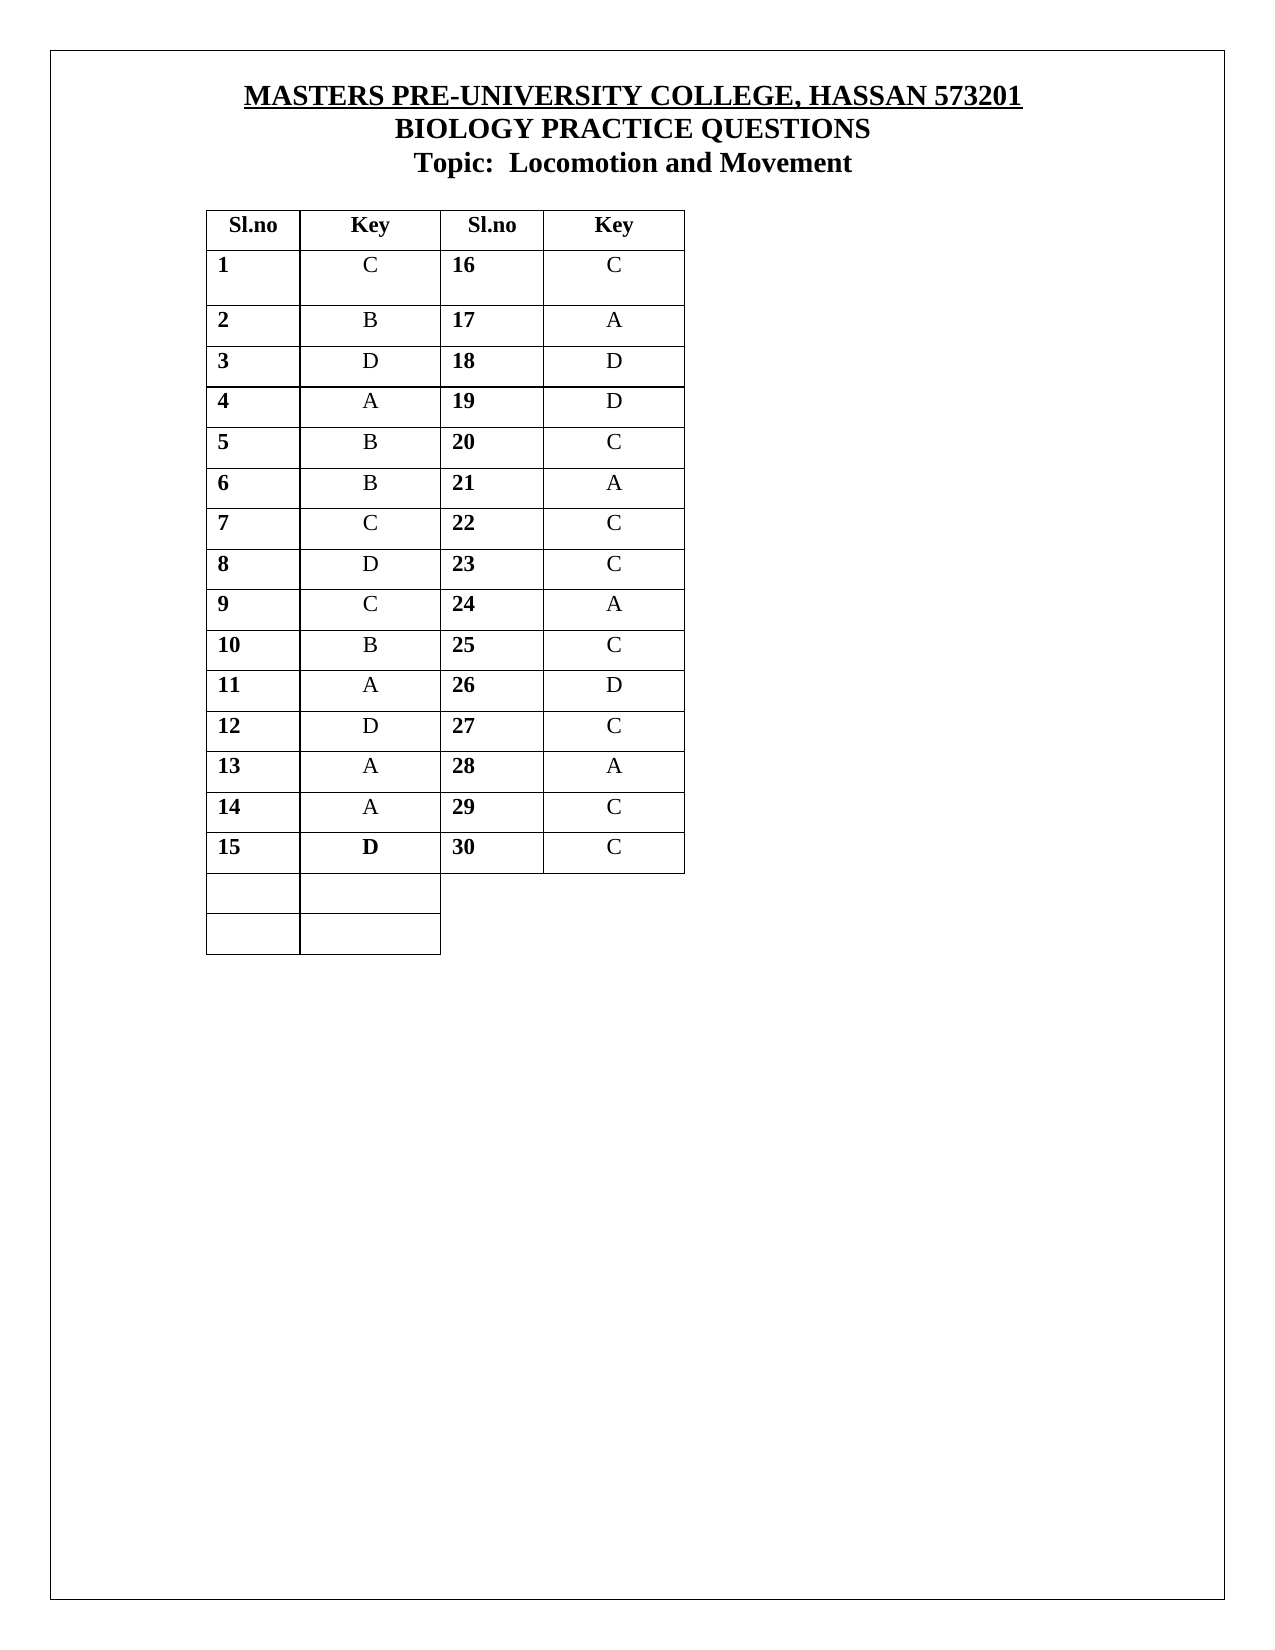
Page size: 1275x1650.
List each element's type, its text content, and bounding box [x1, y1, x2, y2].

table_header Key [544, 211, 684, 250]
table_cell [301, 914, 440, 954]
table_cell 11 [207, 671, 299, 711]
table_cell C [544, 550, 684, 589]
table_cell A [544, 590, 684, 629]
table_cell A [544, 752, 684, 792]
table_cell 13 [207, 752, 299, 792]
table_cell D [301, 712, 440, 751]
table_cell 21 [441, 469, 543, 508]
table_cell C [544, 793, 684, 832]
table_cell 6 [207, 469, 299, 508]
table_cell C [544, 251, 684, 305]
table_cell C [544, 631, 684, 670]
table_header Sl.no [441, 211, 543, 250]
table_cell 2 [207, 306, 299, 346]
table_cell 8 [207, 550, 299, 589]
table_cell A [301, 752, 440, 792]
table_cell B [301, 631, 440, 670]
table_cell A [301, 671, 440, 711]
table_cell 26 [441, 671, 543, 711]
table_cell 28 [441, 752, 543, 792]
table_cell A [544, 306, 684, 346]
table_cell [301, 874, 440, 913]
table_cell 9 [207, 590, 299, 629]
table_cell D [544, 671, 684, 711]
table_cell 23 [441, 550, 543, 589]
table_cell 1 [207, 251, 299, 305]
table_cell 17 [441, 306, 543, 346]
table_cell 10 [207, 631, 299, 670]
table_cell C [544, 712, 684, 751]
table_cell C [301, 509, 440, 548]
table_cell B [301, 469, 440, 508]
table_cell C [544, 509, 684, 548]
table_cell C [301, 590, 440, 629]
table_cell C [544, 833, 684, 873]
table_cell C [301, 251, 440, 305]
table_cell B [301, 428, 440, 467]
table_cell B [301, 306, 440, 346]
table_cell A [301, 388, 440, 427]
table_cell 24 [441, 590, 543, 629]
table_cell 25 [441, 631, 543, 670]
table_cell D [301, 833, 440, 873]
table_cell 12 [207, 712, 299, 751]
table_cell D [301, 550, 440, 589]
table_cell 7 [207, 509, 299, 548]
text Topic: Locomotion and Movement [112, 145, 1153, 178]
table_cell 22 [441, 509, 543, 548]
text MASTERS PRE-UNIVERSITY COLLEGE, HASSAN 573201 [112, 78, 1153, 111]
table_cell 30 [441, 833, 543, 873]
table_cell D [544, 347, 684, 386]
table_cell 18 [441, 347, 543, 386]
table_header Sl.no [207, 211, 299, 250]
table_cell 29 [441, 793, 543, 832]
table_cell 14 [207, 793, 299, 832]
table_cell 5 [207, 428, 299, 467]
text BIOLOGY PRACTICE QUESTIONS [112, 111, 1153, 145]
table_cell [207, 874, 299, 913]
table_cell D [301, 347, 440, 386]
table_cell D [544, 388, 684, 427]
table_cell C [544, 428, 684, 467]
table_cell 15 [207, 833, 299, 873]
table_cell A [301, 793, 440, 832]
table_cell 27 [441, 712, 543, 751]
table_header Key [301, 211, 440, 250]
table_cell 3 [207, 347, 299, 386]
table_cell 4 [207, 388, 299, 427]
table_cell 19 [441, 388, 543, 427]
table_cell 16 [441, 251, 543, 305]
table_cell [207, 914, 299, 954]
table_cell A [544, 469, 684, 508]
table_cell 20 [441, 428, 543, 467]
